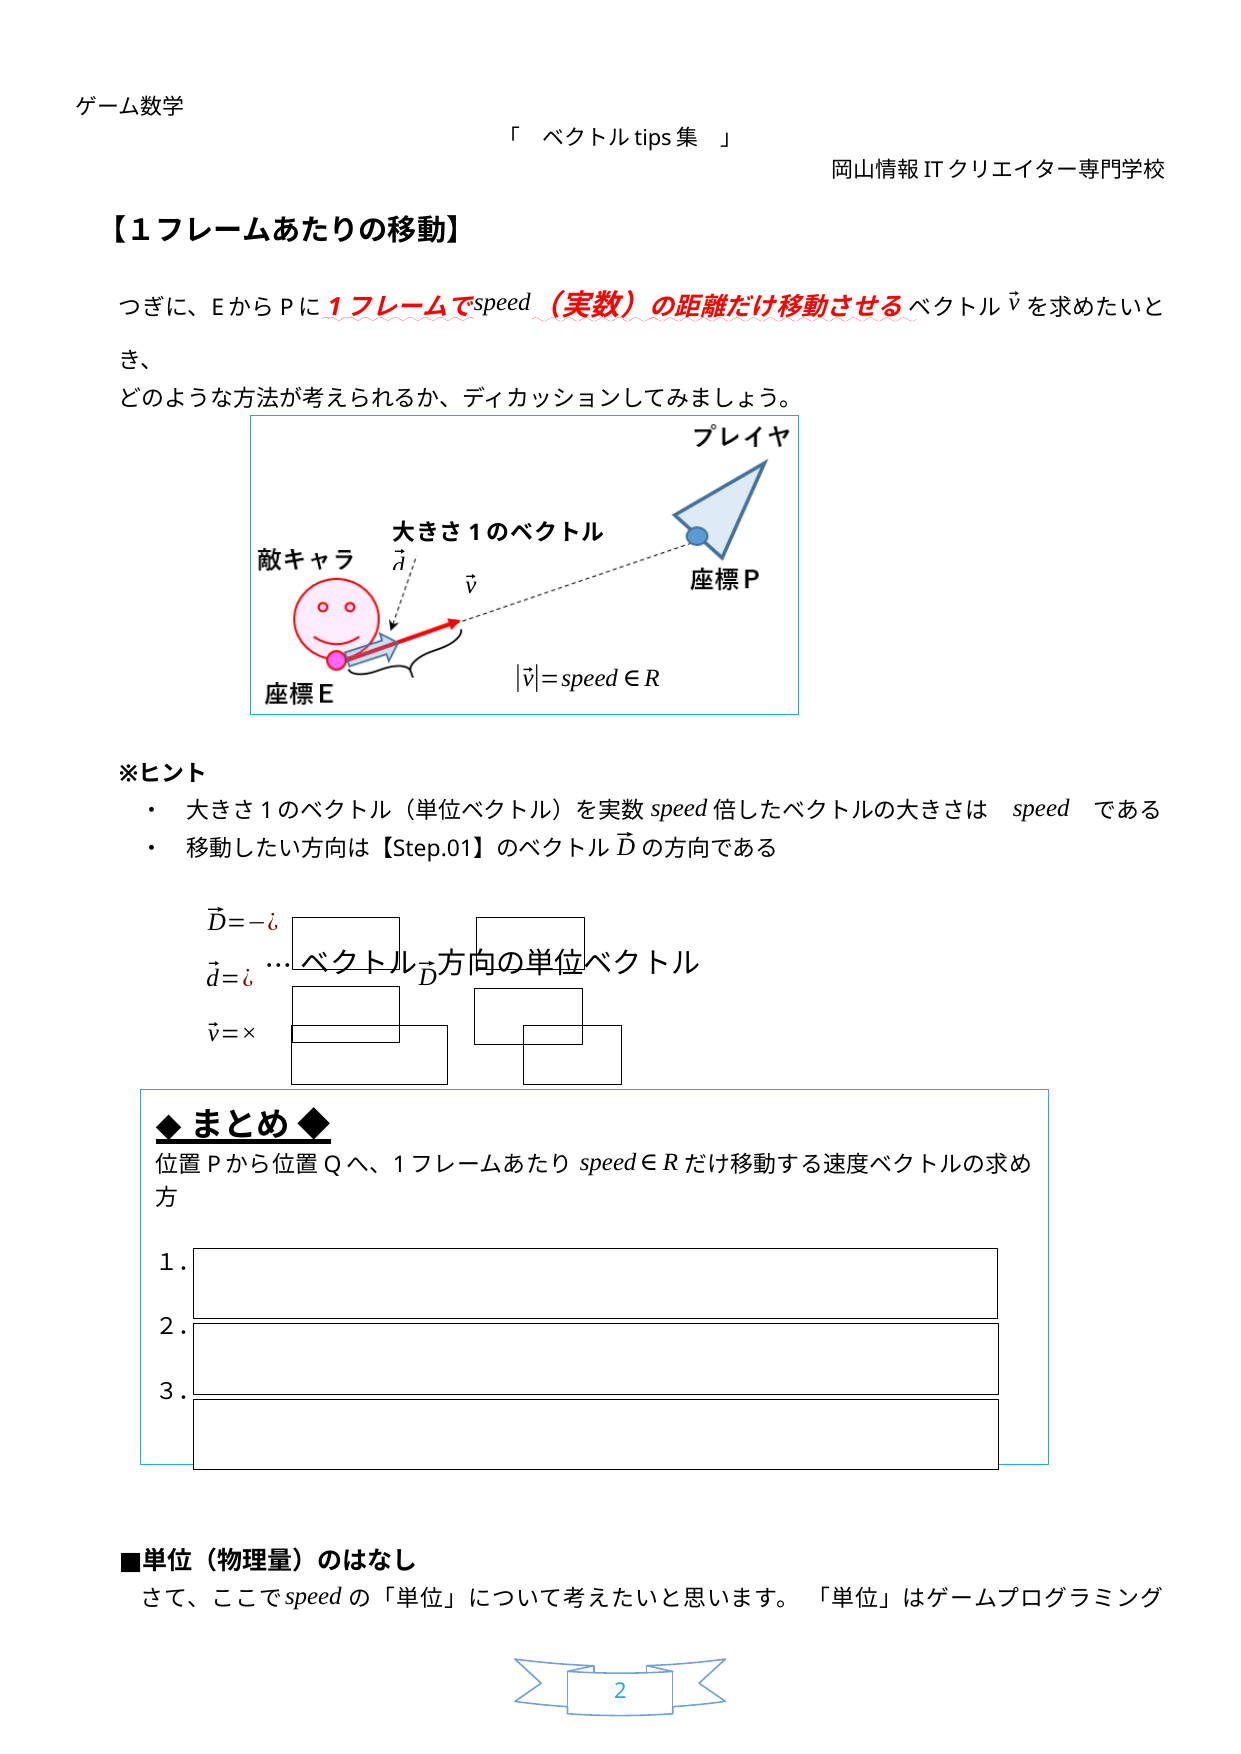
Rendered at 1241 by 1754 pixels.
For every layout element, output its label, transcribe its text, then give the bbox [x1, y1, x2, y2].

text 【１フレームあたりの移動】 [97, 190, 1165, 265]
text ⋯ ベクトル方向の単位ベクトル [206, 940, 1165, 1015]
text ・ 移動したい方向は【Step.01】のベクトル の方向である [141, 827, 1165, 865]
text ■単位（物理量）のはなし [119, 1540, 1165, 1577]
text ・ 大きさ1のベクトル（単位ベクトル）を実数 倍したベクトルの大きさは である [141, 790, 1165, 827]
picture [251, 416, 798, 714]
text つぎに、EからPに 1フレームで（実数）の距離だけ移動させる ベクトル を求めたいとき、 [119, 265, 1165, 377]
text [141, 1577, 1165, 1615]
text どのような方法が考えられるか、ディカッションしてみましょう。 [119, 377, 1165, 415]
text ※ヒント [119, 752, 1165, 790]
